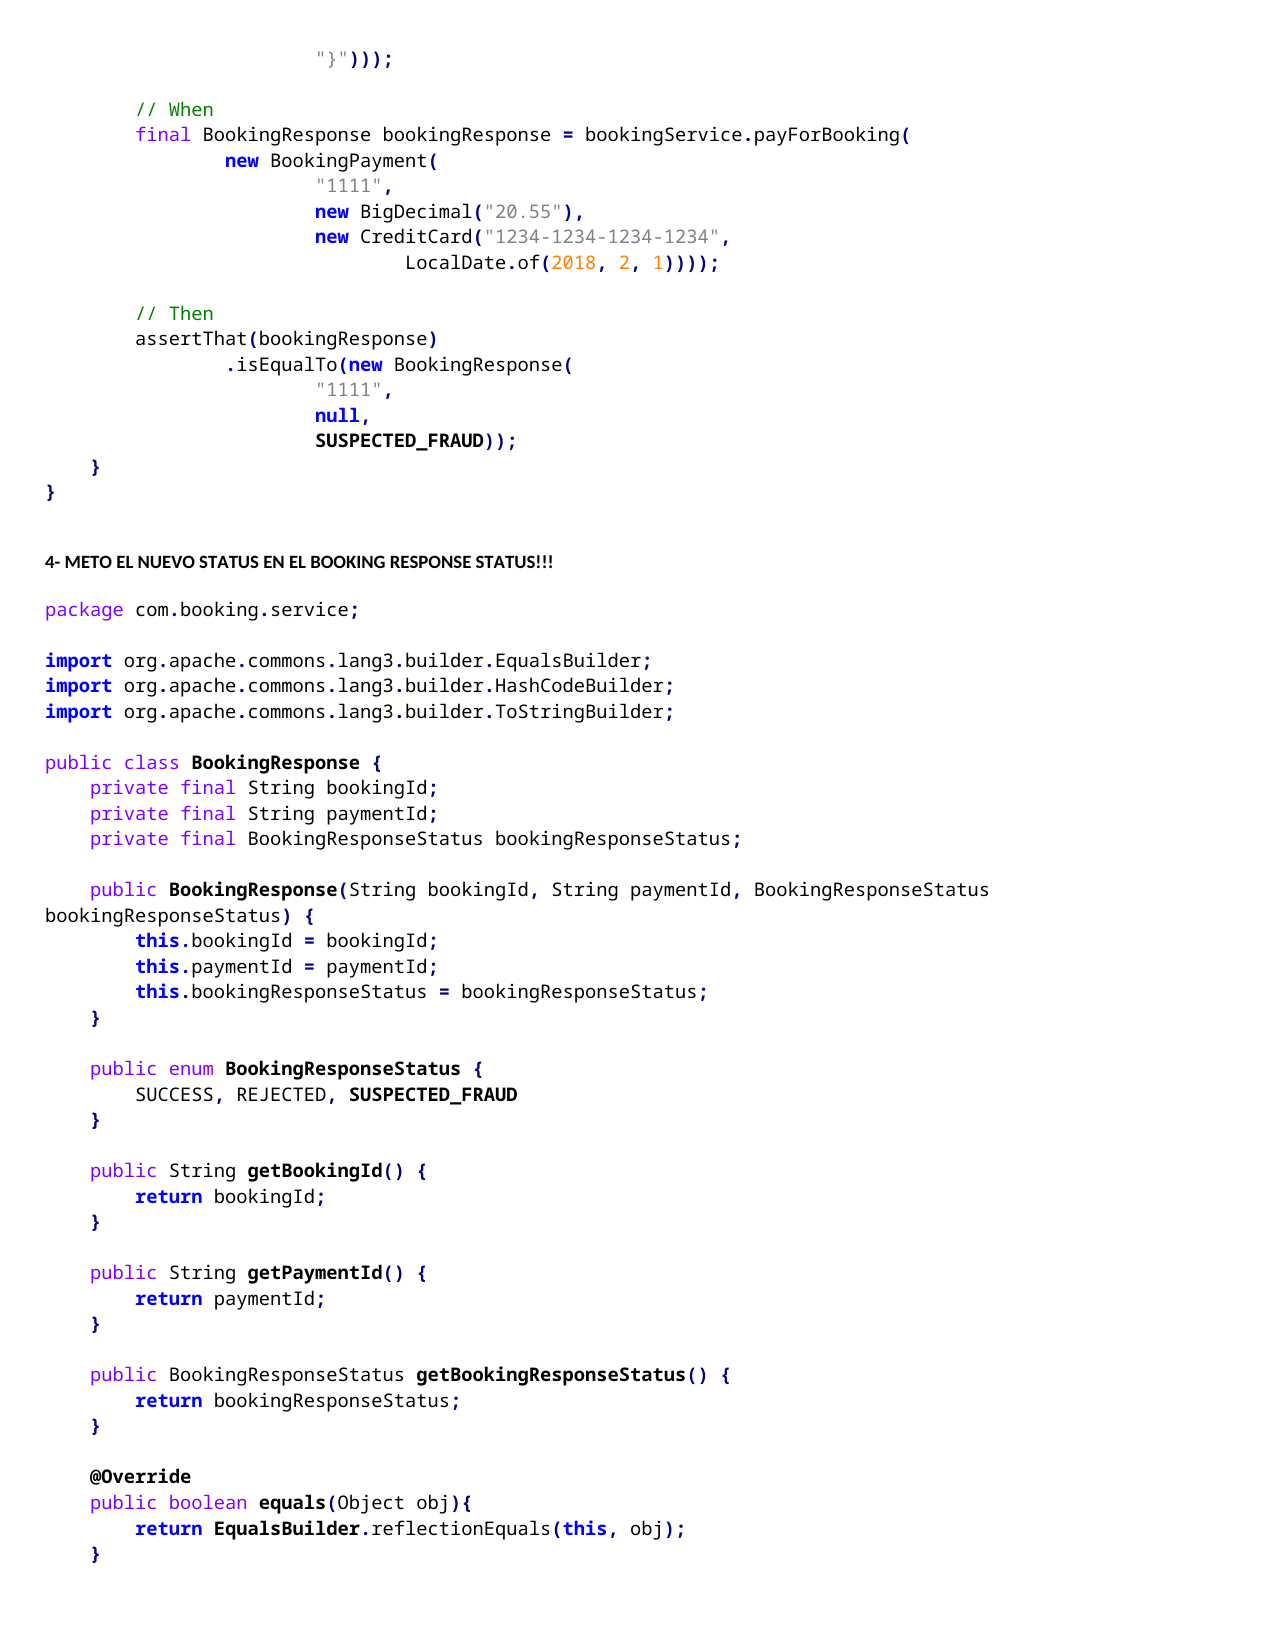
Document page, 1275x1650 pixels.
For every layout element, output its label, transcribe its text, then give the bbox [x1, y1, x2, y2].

text private final BookingResponseStatus bookingResponseStatus; [45, 826, 1230, 851]
text return bookingResponseStatus; [45, 1387, 1230, 1413]
text "1111", [45, 377, 1230, 402]
text new CreditCard("1234-1234-1234-1234", [45, 224, 1230, 249]
text public boolean equals(Object obj){ [45, 1489, 1230, 1515]
text "}"))); [45, 45, 1230, 71]
text private final String bookingId; [45, 775, 1230, 800]
text } [45, 453, 1230, 479]
text import org.apache.commons.lang3.builder.ToStringBuilder; [45, 698, 1230, 724]
text } [45, 1208, 1230, 1234]
text return EqualsBuilder.reflectionEquals(this, obj); [45, 1515, 1230, 1540]
text public class BookingResponse { [45, 749, 1230, 775]
text final BookingResponse bookingResponse = bookingService.payForBooking( [45, 122, 1230, 147]
text } [45, 1413, 1230, 1438]
text package com.booking.service; [45, 596, 1230, 622]
text // Then [45, 300, 1230, 326]
text new BigDecimal("20.55"), [45, 198, 1230, 224]
text public String getBookingId() { [45, 1157, 1230, 1183]
text } [45, 1311, 1230, 1336]
text // When [45, 96, 1230, 122]
text public String getPaymentId() { [45, 1259, 1230, 1285]
text "1111", [45, 173, 1230, 198]
text @Override [45, 1464, 1230, 1489]
text this.bookingResponseStatus = bookingResponseStatus; [45, 979, 1230, 1004]
text assertThat(bookingResponse) [45, 326, 1230, 351]
text import org.apache.commons.lang3.builder.EqualsBuilder; [45, 647, 1230, 673]
text LocalDate.of(2018, 2, 1)))); [45, 249, 1230, 275]
text this.bookingId = bookingId; [45, 928, 1230, 953]
text } [45, 1540, 1230, 1566]
text } [45, 479, 1230, 504]
text public enum BookingResponseStatus { [45, 1055, 1230, 1081]
text } [45, 1106, 1230, 1132]
text public BookingResponseStatus getBookingResponseStatus() { [45, 1362, 1230, 1387]
text public BookingResponse(String bookingId, String paymentId, BookingResponseStatus bookingResponseStatus) { [45, 877, 1230, 928]
text SUCCESS, REJECTED, SUSPECTED_FRAUD [45, 1081, 1230, 1106]
text import org.apache.commons.lang3.builder.HashCodeBuilder; [45, 673, 1230, 698]
text .isEqualTo(new BookingResponse( [45, 351, 1230, 377]
text 4- METO EL NUEVO STATUS EN EL BOOKING RESPONSE STATUS!!! [45, 550, 1230, 573]
text null, [45, 402, 1230, 428]
text this.paymentId = paymentId; [45, 953, 1230, 979]
text private final String paymentId; [45, 800, 1230, 826]
text new BookingPayment( [45, 147, 1230, 173]
text return paymentId; [45, 1285, 1230, 1311]
text return bookingId; [45, 1183, 1230, 1208]
text SUSPECTED_FRAUD)); [45, 428, 1230, 453]
text } [45, 1004, 1230, 1030]
